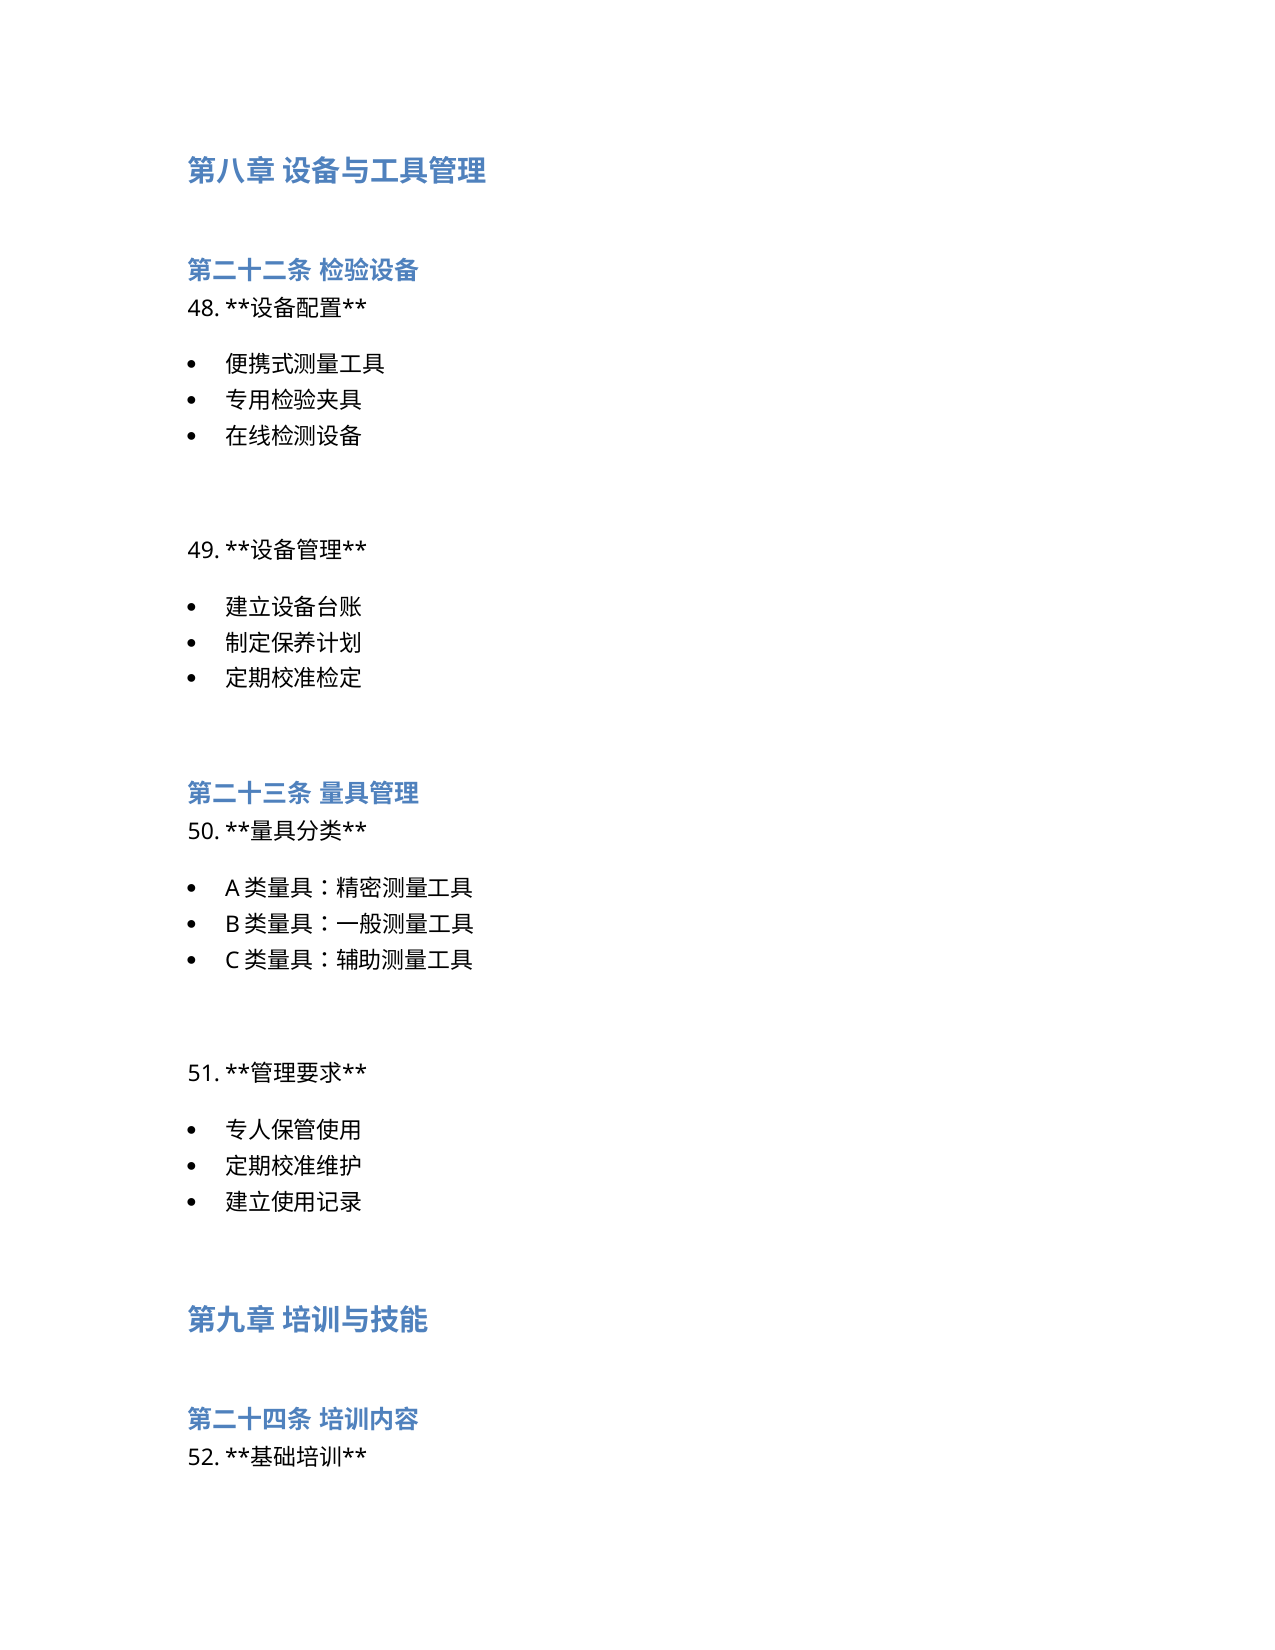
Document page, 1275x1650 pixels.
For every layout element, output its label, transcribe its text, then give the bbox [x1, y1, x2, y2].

list **管理要求** [187, 1057, 1087, 1088]
list C类量具：辅助测量工具 [187, 944, 1087, 975]
list 专用检验夹具 [187, 384, 1087, 416]
subtitle 第二十二条 检验设备 [187, 252, 1087, 286]
subtitle 第九章 培训与技能 [187, 1299, 1087, 1339]
subtitle 第二十三条 量具管理 [187, 776, 1087, 810]
list **设备管理** [187, 534, 1087, 565]
list 制定保养计划 [187, 626, 1087, 658]
list A类量具：精密测量工具 [187, 872, 1087, 903]
subtitle 第二十四条 培训内容 [187, 1402, 1087, 1436]
list 定期校准维护 [187, 1150, 1087, 1181]
list 定期校准检定 [187, 662, 1087, 694]
list 在线检测设备 [187, 420, 1087, 451]
list 建立设备台账 [187, 591, 1087, 622]
subtitle 第八章 设备与工具管理 [187, 150, 1087, 190]
list **基础培训** [187, 1441, 1087, 1472]
list 建立使用记录 [187, 1186, 1087, 1217]
list **设备配置** [187, 292, 1087, 323]
list 专人保管使用 [187, 1114, 1087, 1145]
list 便携式测量工具 [187, 348, 1087, 379]
list **量具分类** [187, 815, 1087, 846]
list B类量具：一般测量工具 [187, 908, 1087, 939]
